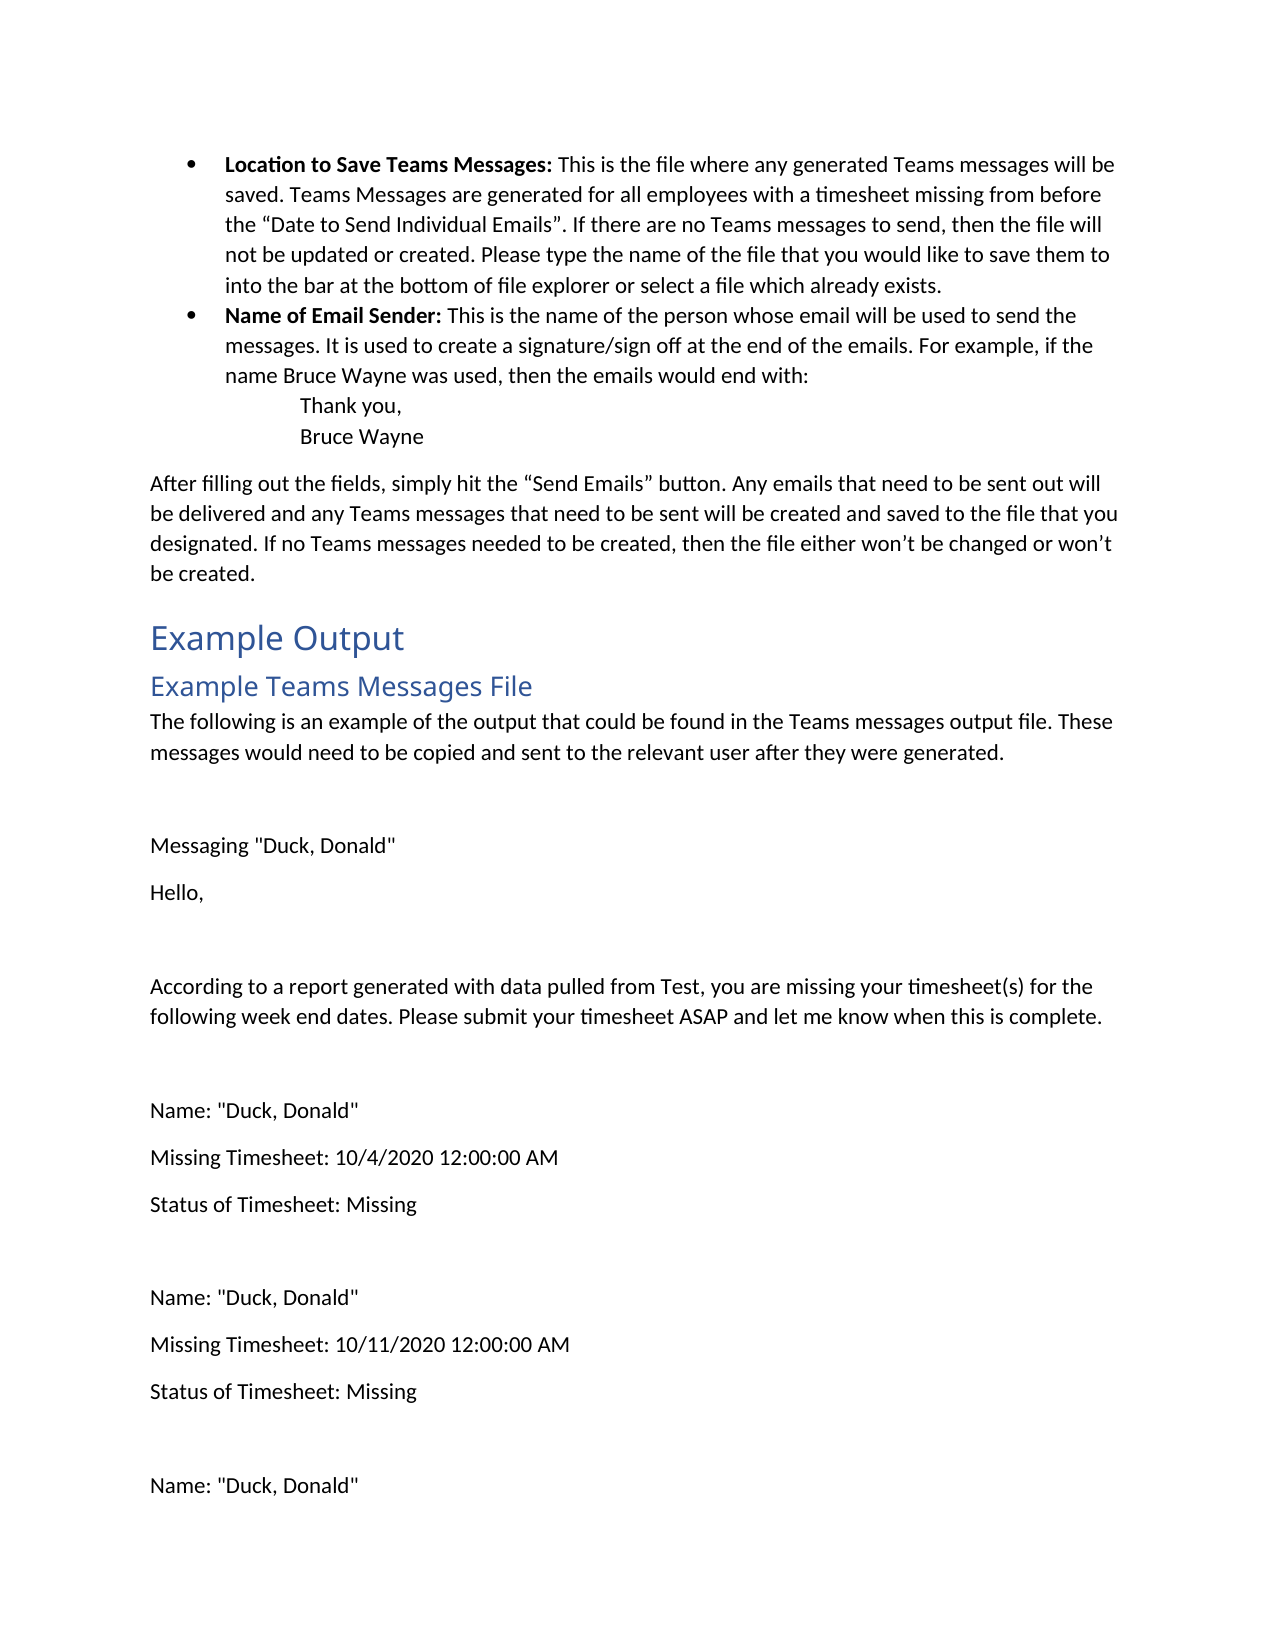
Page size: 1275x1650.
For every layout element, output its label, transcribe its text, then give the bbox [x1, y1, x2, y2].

text Missing Timesheet: 10/11/2020 12:00:00 AM [150, 1330, 1125, 1358]
text Name: "Duck, Donald" [150, 1471, 1125, 1499]
list Thank you, [300, 392, 1125, 420]
list Location to Save Teams Messages: This is the file where any generated Teams messages will be saved. Teams Messages are generated for all employees with a timesheet missing from before the “Date to Send Individual Emails”. If there are no Teams messages to send, then the file will not be updated or created. Please type the name of the file that you would like to save them to into the bar at the bottom of file explorer or select a file which already exists. [187, 150, 1125, 299]
list Name of Email Sender: This is the name of the person whose email will be used to send the messages. It is used to create a signature/sign off at the end of the emails. For example, if the name Bruce Wayne was used, then the emails would end with: [187, 301, 1125, 389]
subtitle Example Output [150, 614, 1125, 660]
text Messaging "Duck, Donald" [150, 831, 1125, 859]
list Bruce Wayne [300, 422, 1125, 450]
subtitle Example Teams Messages File [150, 668, 1125, 704]
text After filling out the fields, simply hit the “Send Emails” button. Any emails that need to be sent out will be delivered and any Teams messages that need to be sent will be created and saved to the file that you designated. If no Teams messages needed to be created, then the file either won’t be changed or won’t be created. [150, 469, 1125, 587]
text Name: "Duck, Donald" [150, 1096, 1125, 1124]
text According to a report generated with data pulled from Test, you are missing your timesheet(s) for the following week end dates. Please submit your timesheet ASAP and let me know when this is complete. [150, 972, 1125, 1030]
text The following is an example of the output that could be found in the Teams messages output file. These messages would need to be copied and sent to the relevant user after they were generated. [150, 707, 1125, 766]
text Status of Timesheet: Missing [150, 1190, 1125, 1218]
text Hello, [150, 878, 1125, 906]
text Name: "Duck, Donald" [150, 1283, 1125, 1312]
text Status of Timesheet: Missing [150, 1377, 1125, 1405]
text Missing Timesheet: 10/4/2020 12:00:00 AM [150, 1143, 1125, 1171]
